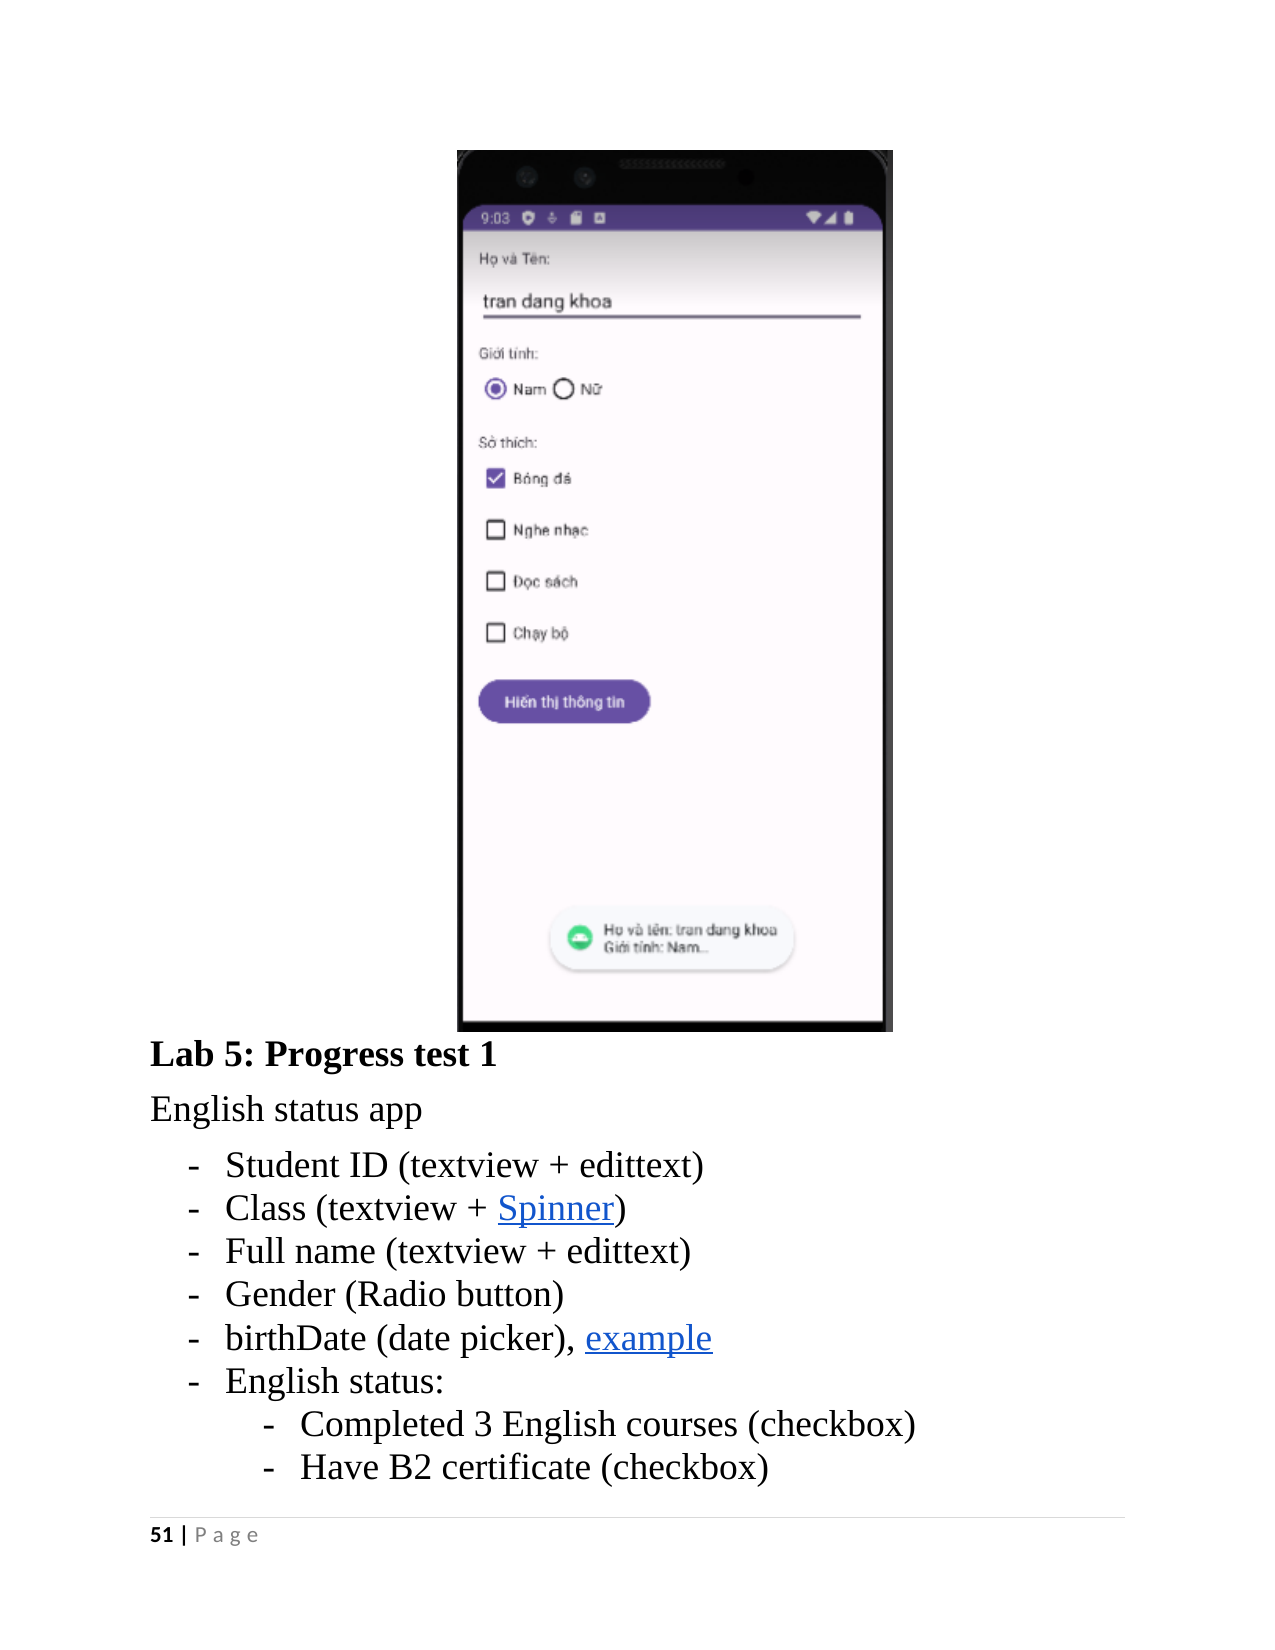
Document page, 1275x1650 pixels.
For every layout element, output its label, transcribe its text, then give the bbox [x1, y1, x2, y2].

picture [457, 150, 893, 1032]
list Have B2 certificate (checkbox) [262, 1444, 1125, 1487]
list Completed 3 English courses (checkbox) [262, 1401, 1125, 1444]
list birthDate (date picker), example [187, 1315, 1125, 1358]
list Student ID (textview + edittext) [187, 1142, 1125, 1186]
list Gender (Radio button) [187, 1272, 1125, 1315]
list Class (textview + Spinner) [187, 1186, 1125, 1229]
list Full name (textview + edittext) [187, 1229, 1125, 1272]
list English status: [187, 1358, 1125, 1401]
text English status app [150, 1087, 1125, 1130]
text Lab 5: Progress test 1 [150, 1031, 1125, 1074]
